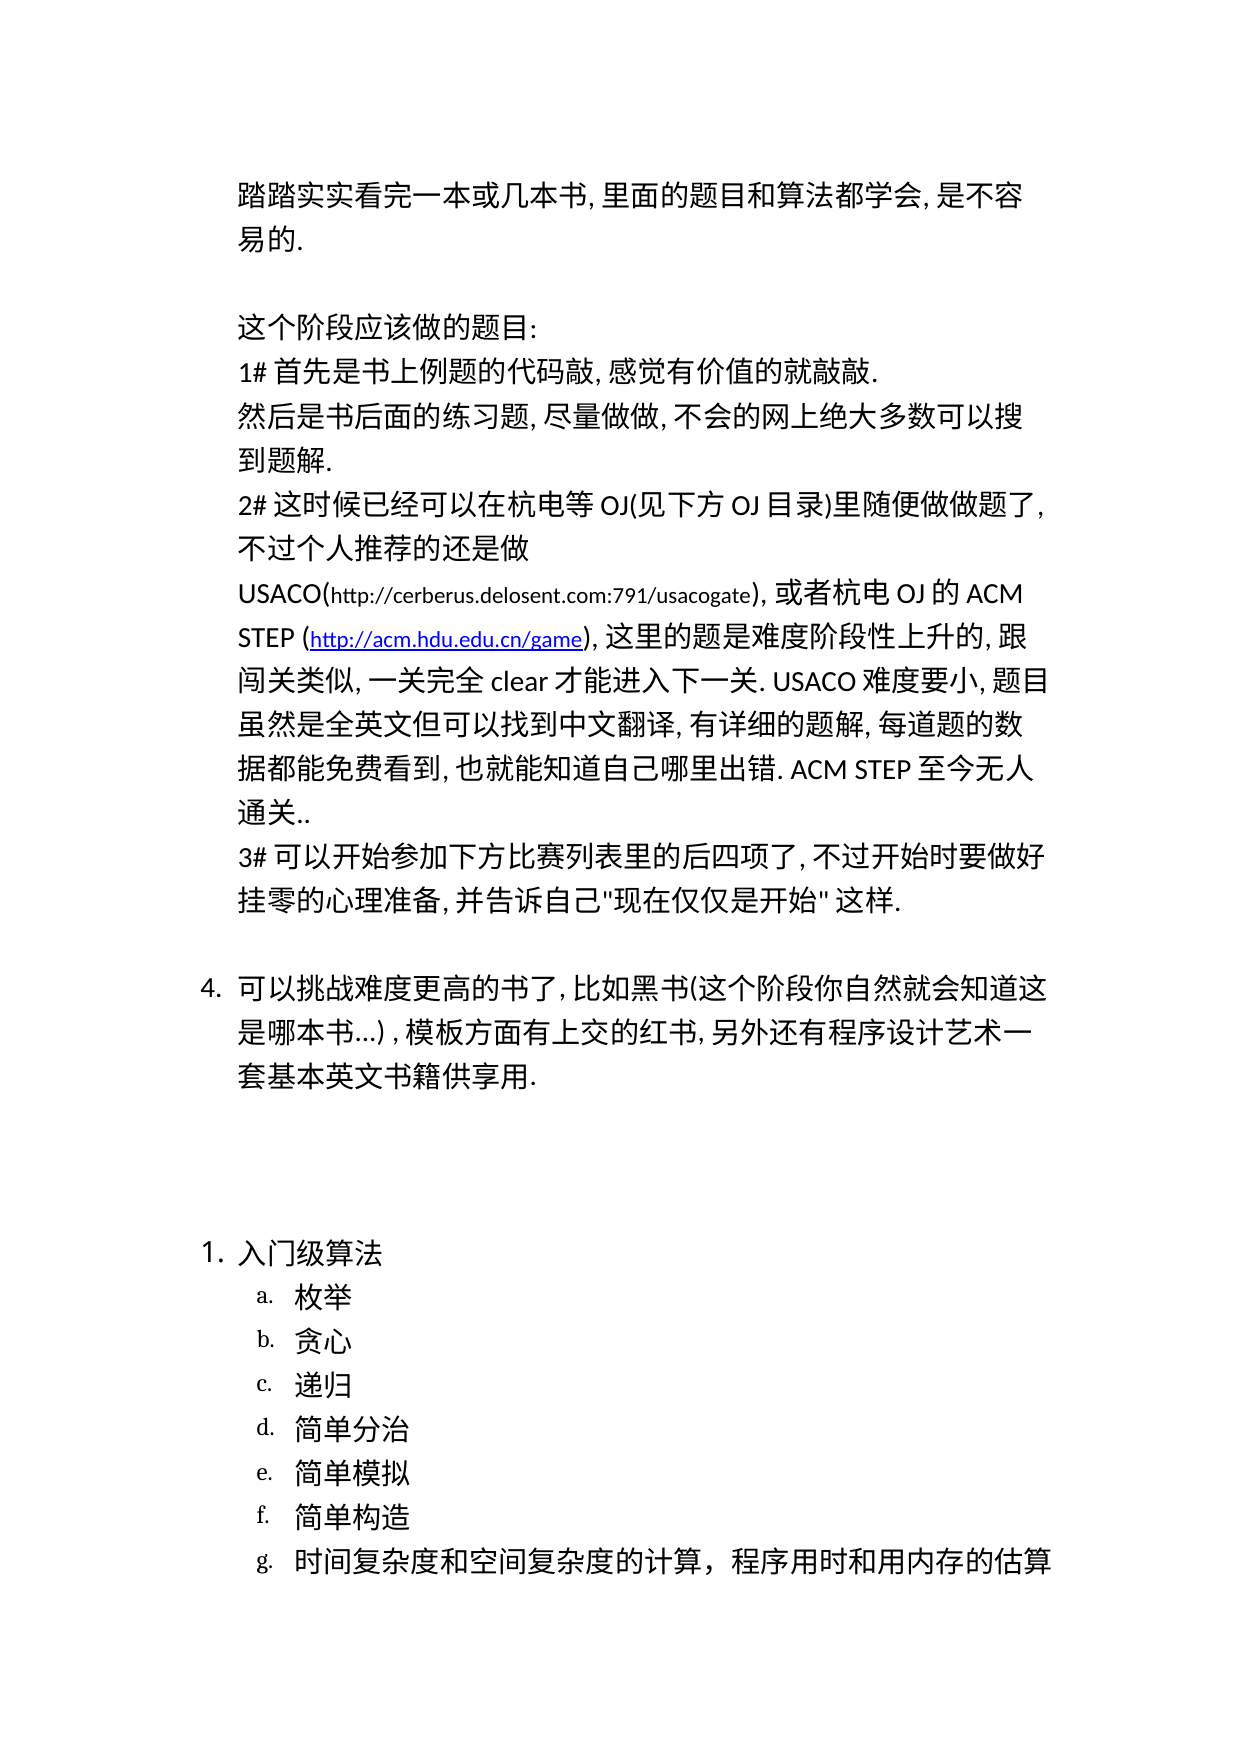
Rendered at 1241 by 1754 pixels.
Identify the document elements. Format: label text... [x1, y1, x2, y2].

text 1# 首先是书上例题的代码敲, 感觉有价值的就敲敲. [238, 348, 1053, 392]
text 踏踏实实看完一本或几本书, 里面的题目和算法都学会, 是不容易的. [238, 172, 1053, 260]
list 递归 [256, 1362, 1053, 1406]
list 枚举 [256, 1273, 1053, 1318]
list 时间复杂度和空间复杂度的计算，程序用时和用内存的估算 [256, 1538, 1053, 1582]
list 简单模拟 [256, 1450, 1053, 1494]
list 贪心 [256, 1318, 1053, 1362]
list 简单构造 [256, 1494, 1053, 1538]
text 然后是书后面的练习题, 尽量做做, 不会的网上绝大多数可以搜到题解. [238, 392, 1053, 480]
list 简单分治 [256, 1406, 1053, 1450]
text 3# 可以开始参加下方比赛列表里的后四项了, 不过开始时要做好挂零的心理准备, 并告诉自己"现在仅仅是开始" 这样. [238, 833, 1053, 921]
text 这个阶段应该做的题目: [238, 304, 1053, 348]
list 可以挑战难度更高的书了, 比如黑书(这个阶段你自然就会知道这是哪本书...) , 模板方面有上交的红书, 另外还有程序设计艺术一套基本英文书籍供享用. [200, 965, 1053, 1097]
text 2# 这时候已经可以在杭电等OJ(见下方OJ目录)里随便做做题了, 不过个人推荐的还是做USACO(http://cerberus.delosent.com:791/usacogate), 或者杭电OJ的ACM STEP (http://acm.hdu.edu.cn/game), 这里的题是难度阶段性上升的, 跟闯关类似, 一关完全clear才能进入下一关. USACO难度要小, 题目虽然是全英文但可以找到中文翻译, 有详细的题解, 每道题的数据都能免费看到, 也就能知道自己哪里出错. ACM STEP至今无人通关.. [238, 480, 1053, 833]
list 入门级算法 [200, 1229, 1053, 1273]
